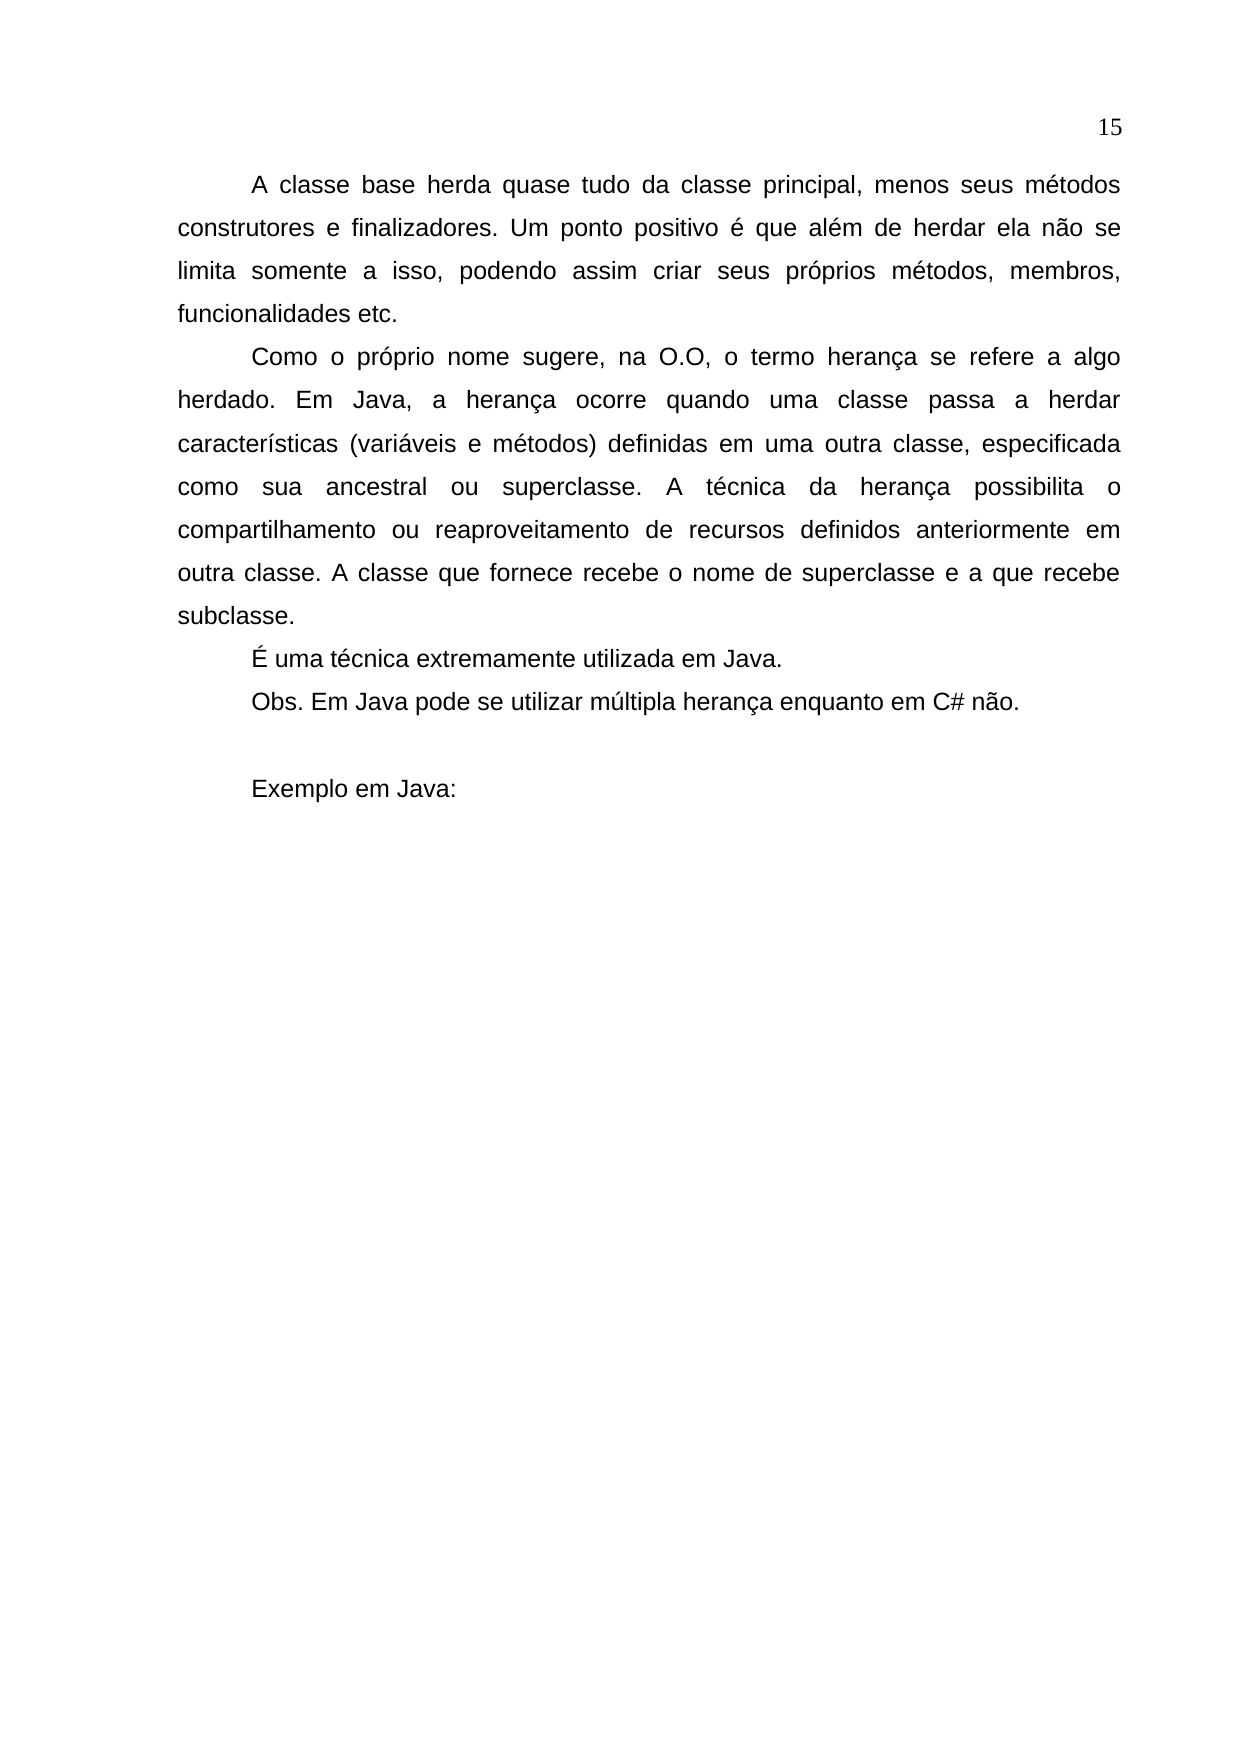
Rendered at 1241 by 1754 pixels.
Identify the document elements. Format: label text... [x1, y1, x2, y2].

text Como o próprio nome sugere, na O.O, o termo herança se refere a algo herdado. Em Java, a herança ocorre quando uma classe passa a herdar características (variáveis e métodos) definidas em uma outra classe, especificada como sua ancestral ou superclasse. A técnica da herança possibilita o compartilhamento ou reaproveitamento de recursos definidos anteriormente em outra classe. A classe que fornece recebe o nome de superclasse e a que recebe subclasse. [177, 342, 1122, 630]
text Obs. Em Java pode se utilizar múltipla herança enquanto em C# não. [177, 687, 1122, 716]
text A classe base herda quase tudo da classe principal, menos seus métodos construtores e finalizadores. Um ponto positivo é que além de herdar ela não se limita somente a isso, podendo assim criar seus próprios métodos, membros, funcionalidades etc. [177, 170, 1122, 328]
text É uma técnica extremamente utilizada em Java. [177, 644, 1122, 673]
text Exemplo em Java: [177, 774, 1122, 802]
